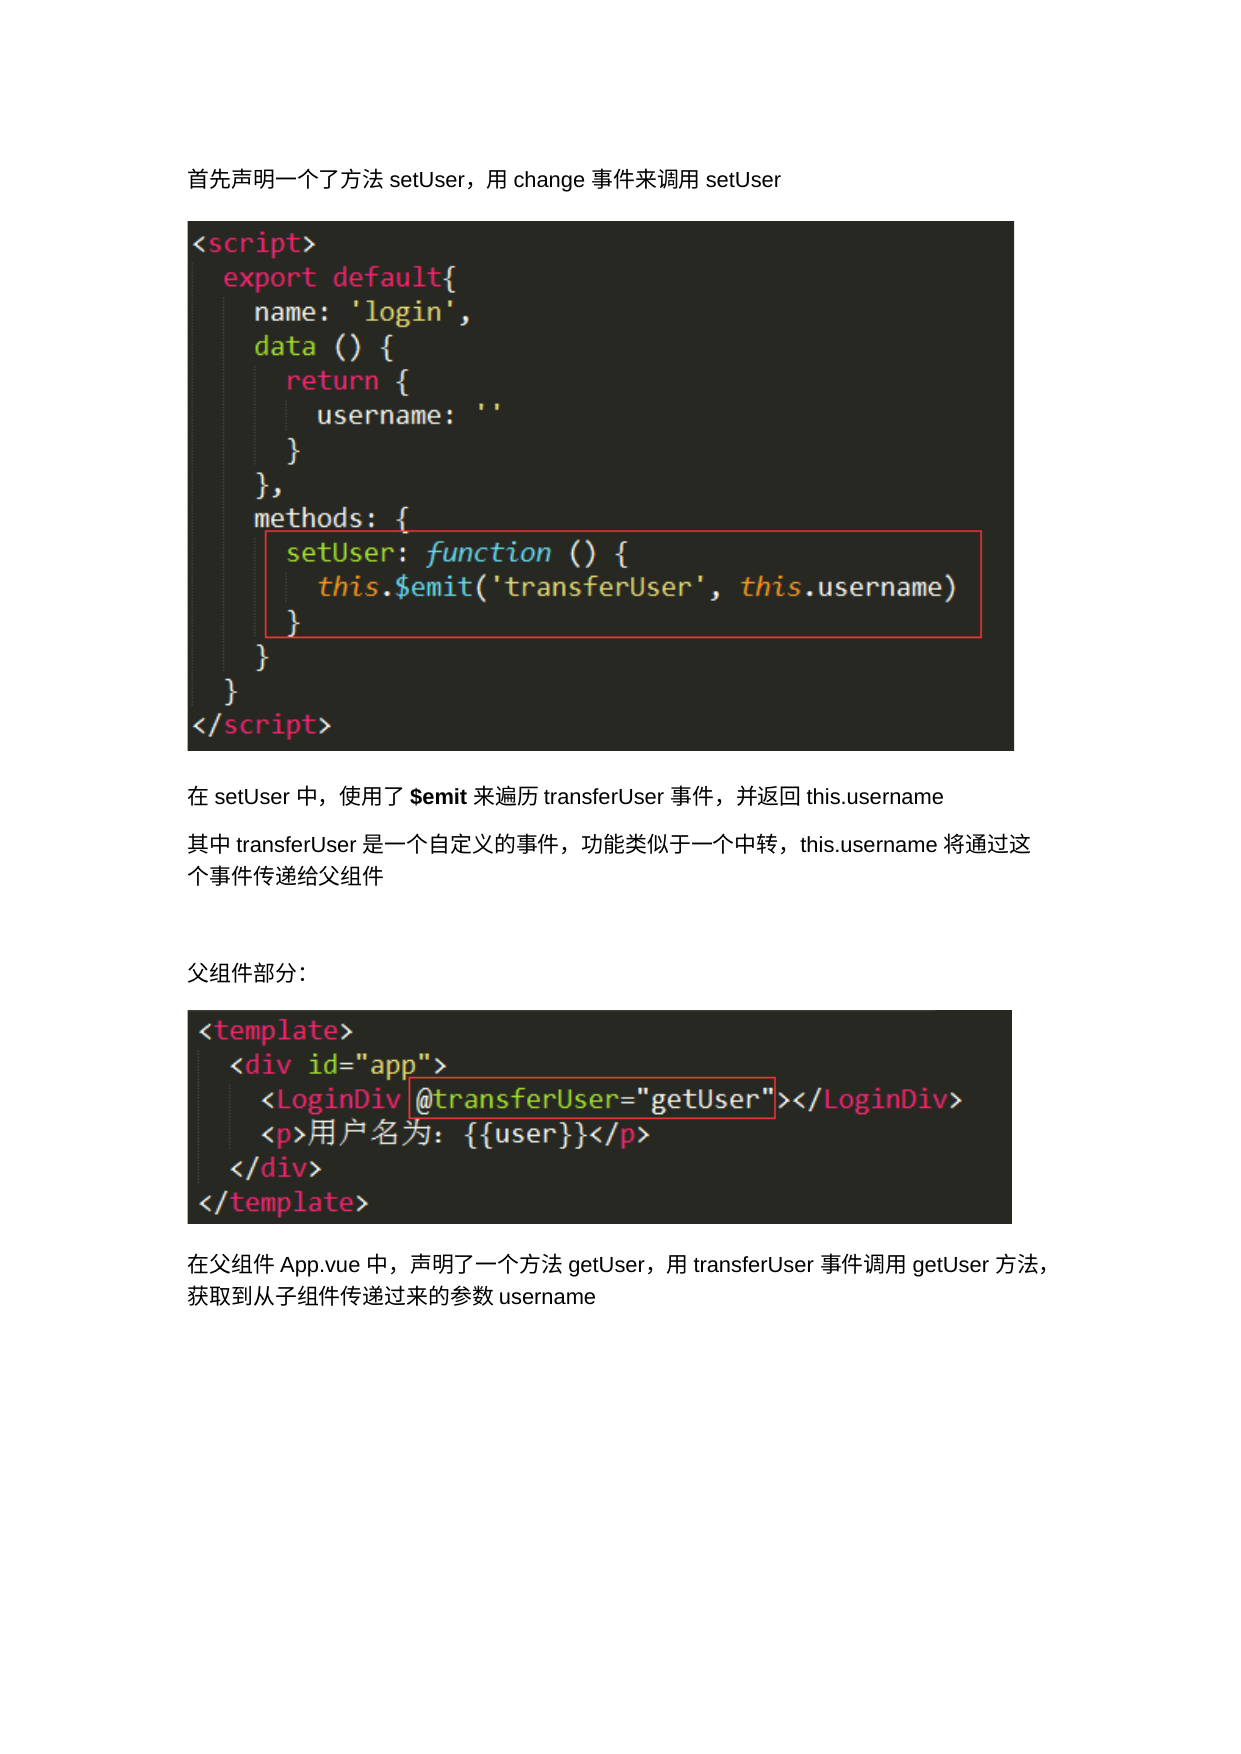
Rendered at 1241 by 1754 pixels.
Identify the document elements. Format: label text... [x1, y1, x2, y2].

picture [187, 221, 1015, 751]
text 首先声明一个了方法 setUser，用 change 事件来调用 setUser [187, 162, 1053, 194]
text 在父组件 App.vue 中，声明了一个方法 getUser，用 transferUser 事件调用 getUser 方法，获取到从子组件传递过来的参数 username [187, 1246, 1053, 1311]
text 在 setUser 中，使用了 $emit 来遍历 transferUser 事件，并返回 this.username [187, 778, 1053, 811]
picture [187, 1010, 1012, 1224]
text 其中 transferUser 是一个自定义的事件，功能类似于一个中转，this.username 将通过这个事件传递给父组件 [187, 826, 1053, 891]
text 父组件部分： [187, 955, 1053, 988]
